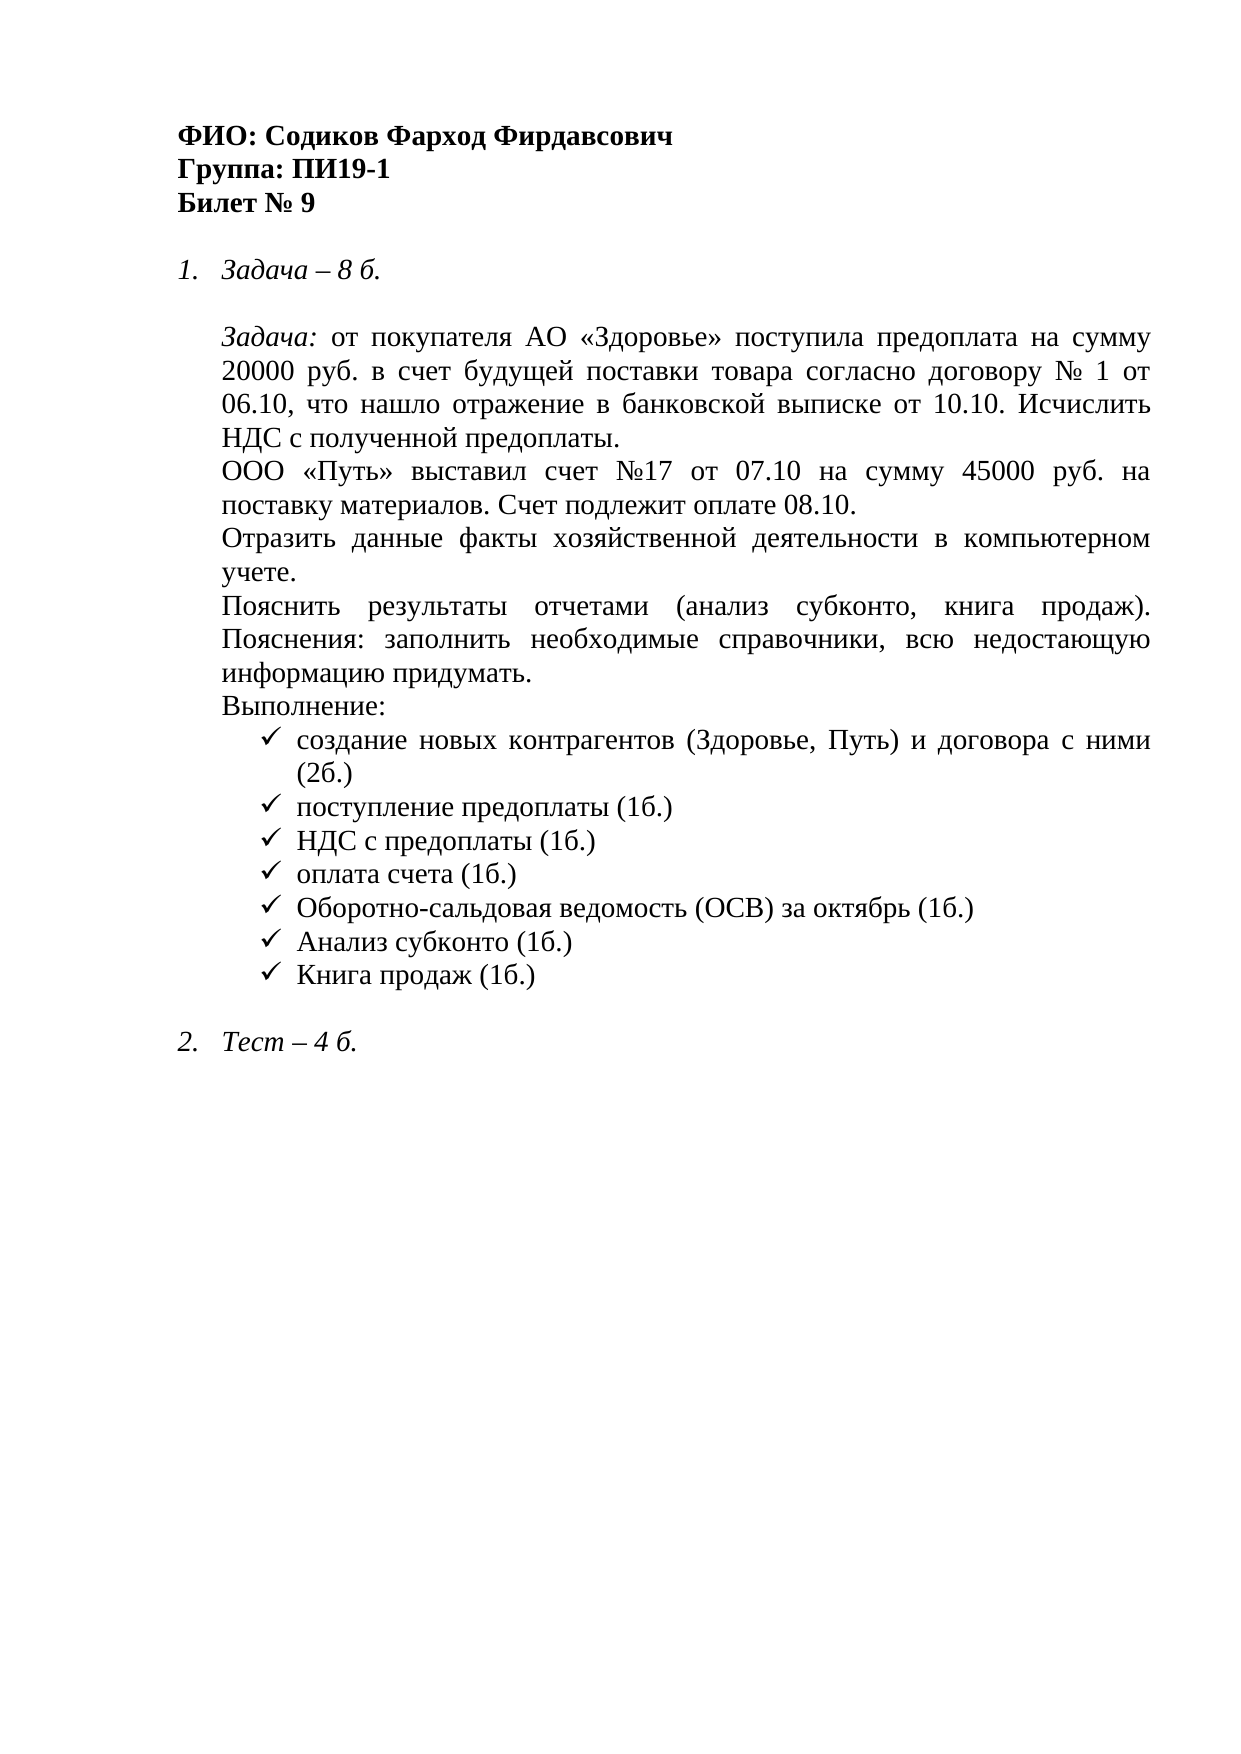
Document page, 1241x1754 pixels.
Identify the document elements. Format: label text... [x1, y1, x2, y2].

text Отразить данные факты хозяйственной деятельности в компьютерном учете. [221, 521, 1152, 588]
list Задача – 8 б. [177, 252, 1152, 286]
text Пояснить результаты отчетами (анализ субконто, книга продаж). Пояснения: заполнить необходимые справочники, всю недостающую информацию придумать. [221, 588, 1152, 688]
list поступление предоплаты (1б.) [259, 789, 1152, 823]
text Группа: ПИ19-1 [177, 152, 1152, 185]
text ФИО: Содиков Фарход Фирдавсович [177, 118, 1152, 152]
text ООО «Путь» выставил счет №17 от 07.10 на сумму 45000 руб. на поставку материалов. Счет подлежит оплате 08.10. [221, 453, 1152, 521]
text Выполнение: [221, 688, 1152, 722]
list Книга продаж (1б.) [259, 957, 1152, 991]
text Задача: от покупателя АО «Здоровье» поступила предоплата на сумму 20000 руб. в счет будущей поставки товара согласно договору № 1 от 06.10, что нашло отражение в банковской выписке от 10.10. Исчислить НДС с полученной предоплаты. [221, 319, 1152, 453]
list НДС с предоплаты (1б.) [259, 823, 1152, 856]
list Тест – 4 б. [177, 1024, 1152, 1058]
list Анализ субконто (1б.) [259, 924, 1152, 957]
list оплата счета (1б.) [259, 856, 1152, 890]
list Оборотно-сальдовая ведомость (ОСВ) за октябрь (1б.) [259, 890, 1152, 924]
list создание новых контрагентов (Здоровье, Путь) и договора с ними (2б.) [259, 722, 1152, 789]
text Билет № 9 [177, 185, 1152, 219]
